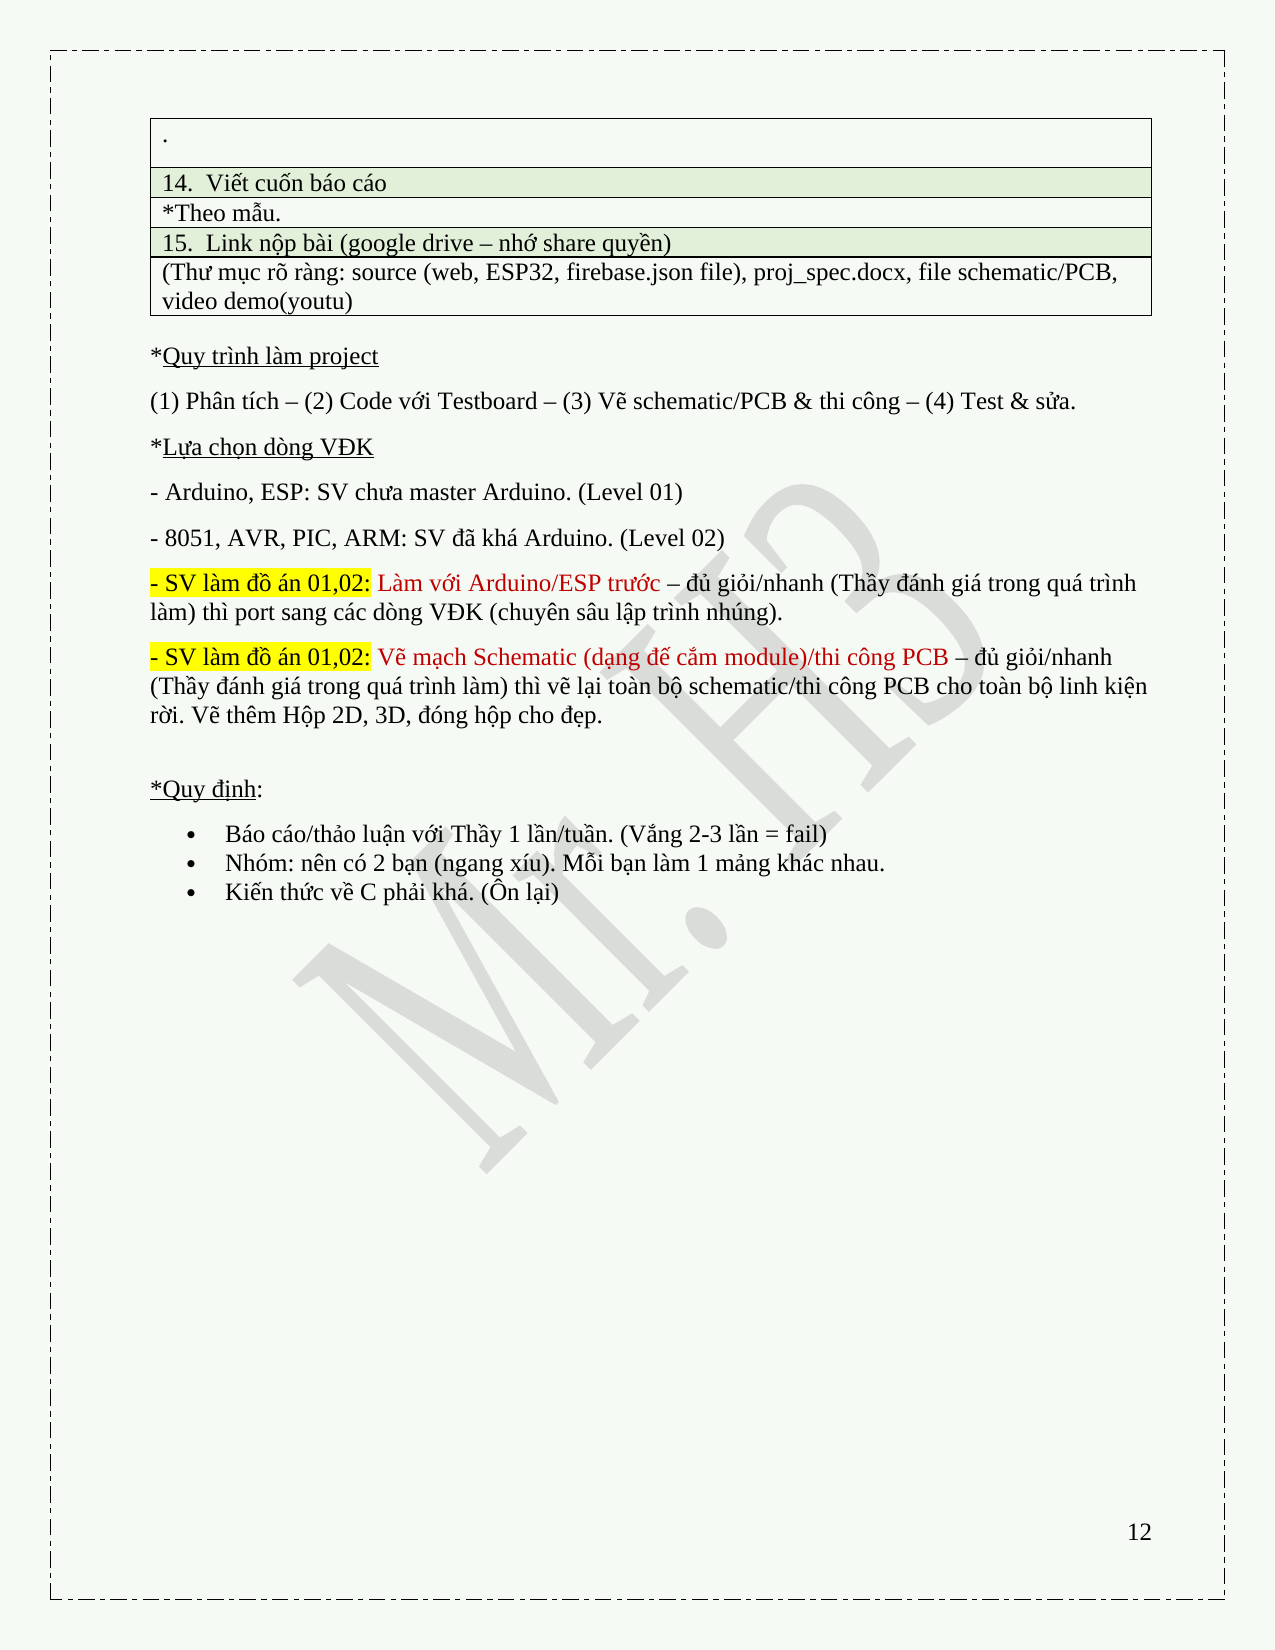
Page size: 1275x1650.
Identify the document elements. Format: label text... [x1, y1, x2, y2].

text *Lựa chọn dòng VĐK [150, 432, 1152, 461]
list Kiến thức về C phải khá. (Ôn lại) [187, 877, 1152, 906]
text - Arduino, ESP: SV chưa master Arduino. (Level 01) [150, 477, 1152, 506]
text - 8051, AVR, PIC, ARM: SV đã khá Arduino. (Level 02) [150, 523, 1152, 551]
table_cell *Theo mẫu. [151, 198, 1151, 227]
table_cell (Thư mục rõ ràng: source (web, ESP32, firebase.json file), proj_spec.docx, file schematic/PCB, video demo(youtu) [151, 258, 1151, 315]
text *Quy định: [150, 774, 1152, 803]
text *Quy trình làm project [150, 341, 1152, 370]
list Báo cáo/thảo luận với Thầy 1 lần/tuần. (Vắng 2-3 lần = fail) [187, 819, 1152, 848]
table_cell 14. Viết cuốn báo cáo [151, 168, 1151, 197]
text - SV làm đồ án 01,02: Vẽ mạch Schematic (dạng đế cắm module)/thi công PCB – đủ giỏi/nhanh (Thầy đánh giá trong quá trình làm) thì vẽ lại toàn bộ schematic/thi công PCB cho toàn bộ linh kiện rời. Vẽ thêm Hộp 2D, 3D, đóng hộp cho đẹp. [150, 642, 1152, 728]
table_cell 15. Link nộp bài (google drive – nhớ share quyền) [151, 228, 1151, 256]
text - SV làm đồ án 01,02: Làm với Arduino/ESP trước – đủ giỏi/nhanh (Thầy đánh giá trong quá trình làm) thì port sang các dòng VĐK (chuyên sâu lập trình nhúng). [150, 568, 1152, 626]
table_cell . [151, 119, 1151, 167]
list Nhóm: nên có 2 bạn (ngang xíu). Mỗi bạn làm 1 mảng khác nhau. [187, 848, 1152, 877]
text (1) Phân tích – (2) Code với Testboard – (3) Vẽ schematic/PCB & thi công – (4) Test & sửa. [150, 386, 1152, 415]
